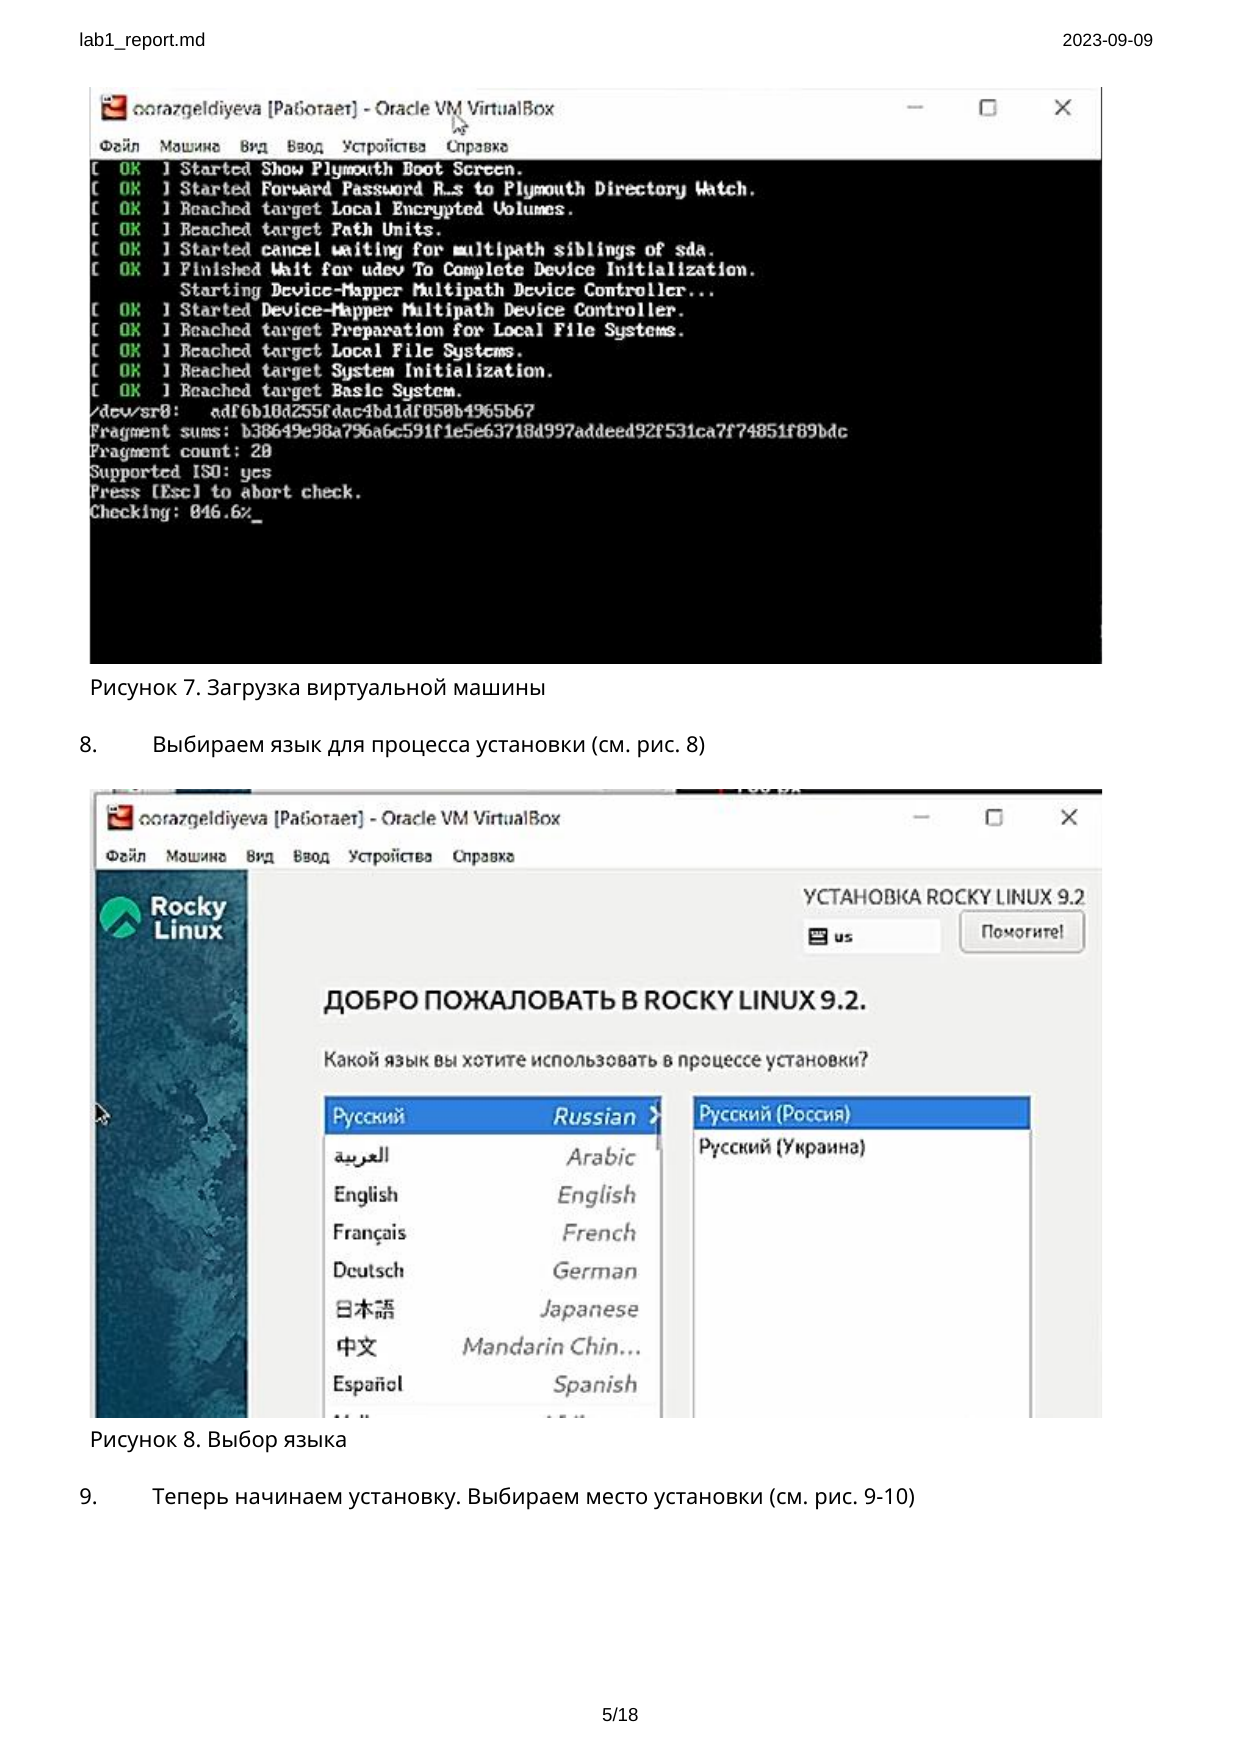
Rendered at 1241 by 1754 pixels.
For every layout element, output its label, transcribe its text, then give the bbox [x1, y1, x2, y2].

text lab1_report.md 2023-09-09 [79, 28, 1161, 50]
list Теперь начинаем установку. Выбираем место установки (см. рис. 9-10) [79, 1481, 1161, 1511]
picture [89, 789, 1103, 1418]
list Выбираем язык для процесса установки (см. рис. 8) [79, 729, 1161, 759]
picture [89, 87, 1103, 664]
picture [119, 1410, 125, 1418]
text 5/18 [79, 1704, 1161, 1726]
picture [110, 1397, 116, 1405]
text Рисунок 7. Загрузка виртуальной машины [89, 672, 1161, 702]
text Рисунок 8. Выбор языка [89, 1424, 1161, 1453]
